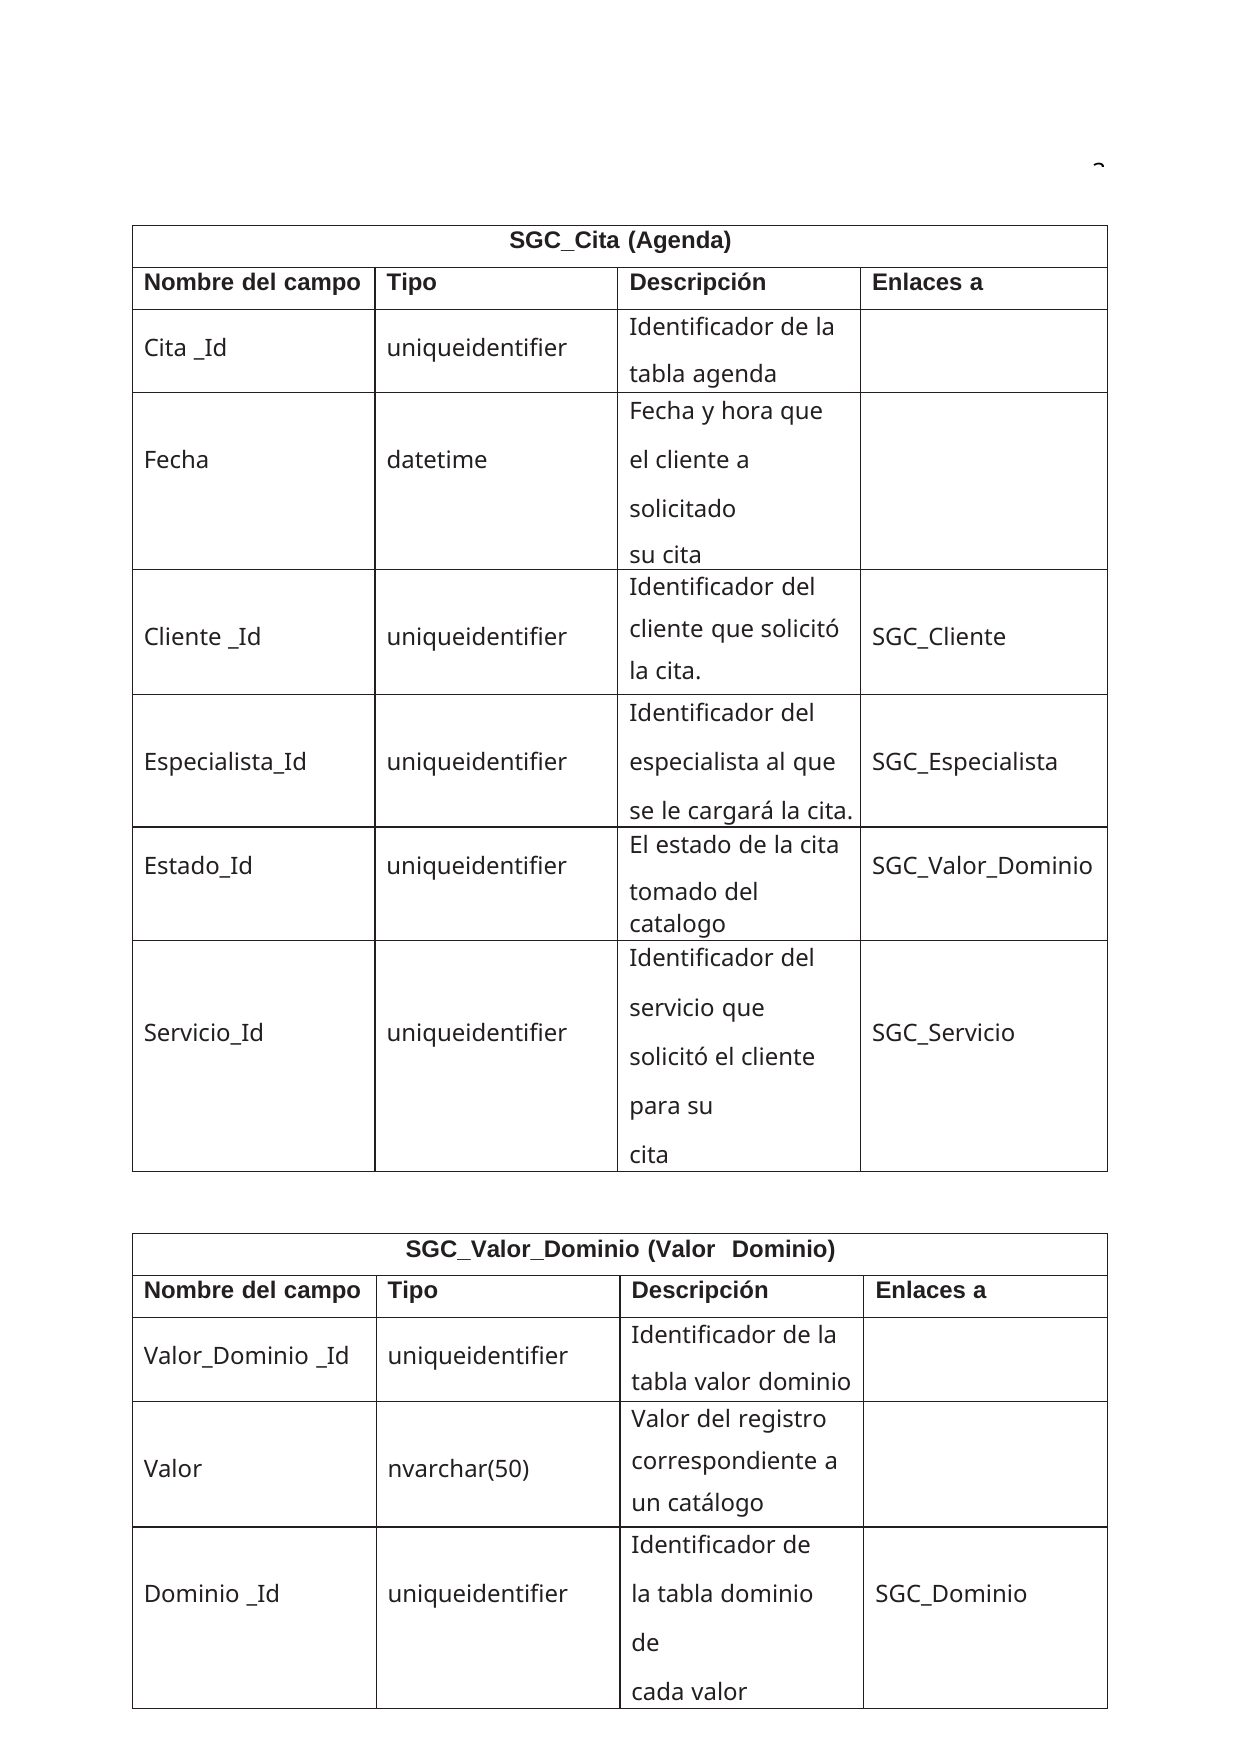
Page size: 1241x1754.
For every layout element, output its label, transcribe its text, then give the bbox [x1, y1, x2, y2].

table_cell Identificador del especialista al que se le cargará la cita. [618, 695, 860, 826]
table_cell uniqueidentifier [377, 1528, 619, 1708]
table_cell Cliente _Id [133, 570, 374, 694]
table_cell Servicio_Id [133, 941, 374, 1171]
table_cell nvarchar(50) [377, 1402, 619, 1526]
table_cell Nombre del campo [133, 1276, 376, 1317]
table_cell Nombre del campo [133, 268, 374, 308]
table_cell Especialista_Id [133, 695, 374, 826]
table_cell [861, 310, 1107, 392]
table_cell SGC_Servicio [861, 941, 1107, 1171]
table_cell Cita _Id [133, 310, 374, 392]
table_cell SGC_Dominio [864, 1528, 1107, 1708]
table_cell Valor_Dominio _Id [133, 1318, 376, 1401]
table_cell SGC_Valor_Dominio [861, 828, 1107, 940]
table_header SGC_Cita (Agenda) [133, 226, 1107, 267]
table_cell [864, 1402, 1107, 1526]
table_cell uniqueidentifier [376, 570, 617, 694]
table_cell uniqueidentifier [376, 310, 617, 392]
table_cell Valor [133, 1402, 376, 1526]
table_cell Fecha y hora que el cliente a solicitado su cita [618, 393, 860, 568]
table_cell Valor del registro correspondiente a un catálogo [621, 1402, 863, 1526]
table_cell [861, 393, 1107, 568]
table_cell datetime [376, 393, 617, 568]
table_cell Fecha [133, 393, 374, 568]
table_cell Identificador de la tabla agenda [618, 310, 860, 392]
table_cell SGC_Cliente [861, 570, 1107, 694]
table_cell Tipo [377, 1276, 619, 1317]
table_cell Enlaces a [864, 1276, 1107, 1317]
table_cell uniqueidentifier [376, 695, 617, 826]
table_cell Estado_Id [133, 828, 374, 940]
table_cell Tipo [376, 268, 617, 308]
table_cell Identificador de la tabla dominio de cada valor [621, 1528, 863, 1708]
table_cell Descripción [618, 268, 860, 308]
table_cell SGC_Especialista [861, 695, 1107, 826]
table_cell uniqueidentifier [376, 941, 617, 1171]
table_cell [864, 1318, 1107, 1401]
table_cell Identificador de la tabla valor dominio [621, 1318, 863, 1401]
table_cell uniqueidentifier [376, 828, 617, 940]
table_cell Identificador del servicio que solicitó el cliente para su cita [618, 941, 860, 1171]
table_cell El estado de la cita tomado del catalogo [618, 828, 860, 940]
table_cell uniqueidentifier [377, 1318, 619, 1401]
table_header SGC_Valor_Dominio (Valor Dominio) [133, 1234, 1107, 1275]
table_cell Descripción [621, 1276, 863, 1317]
table_cell Identificador del cliente que solicitó la cita. [618, 570, 860, 694]
table_cell Enlaces a [861, 268, 1107, 308]
table_cell Dominio _Id [133, 1528, 376, 1708]
